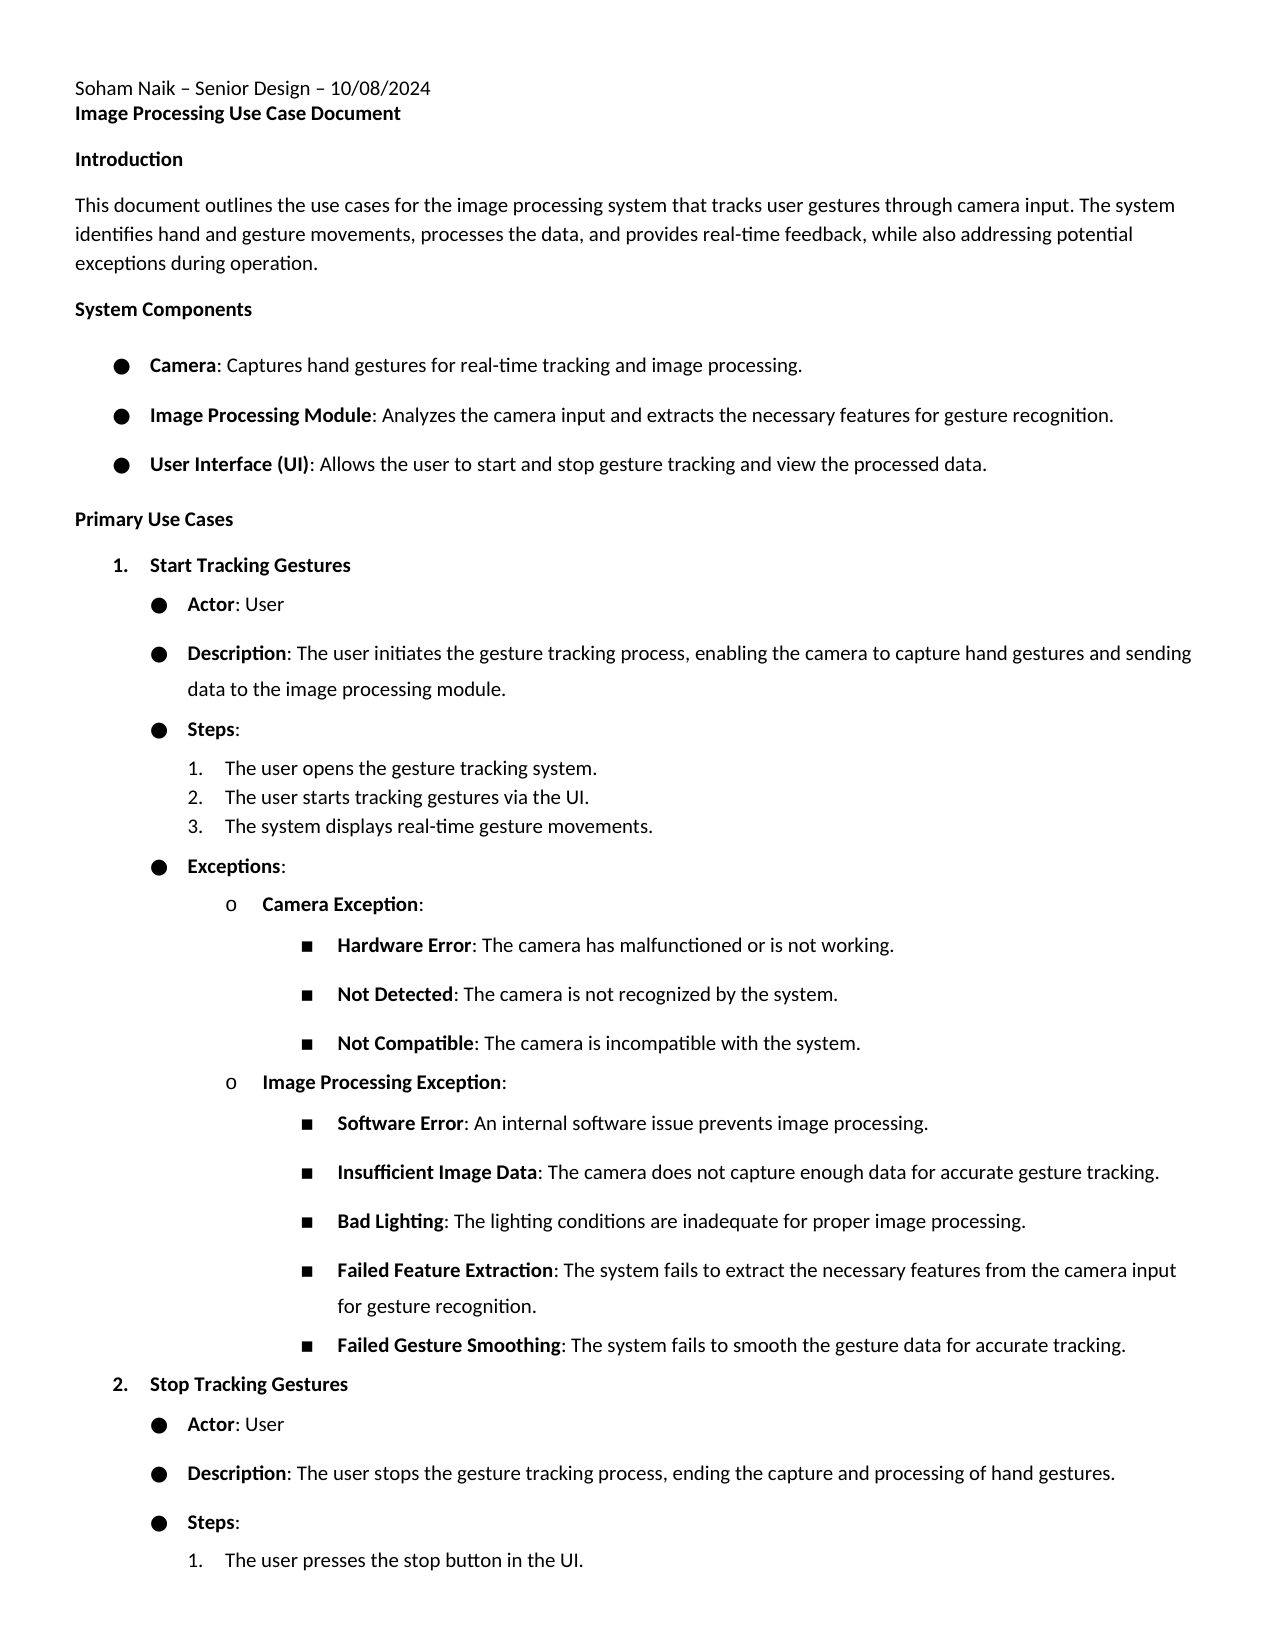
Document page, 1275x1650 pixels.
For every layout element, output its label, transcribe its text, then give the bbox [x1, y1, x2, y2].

list Description: The user initiates the gesture tracking process, enabling the camera to capture hand gestures and sending data to the image processing module. [150, 630, 1200, 702]
list Steps: [150, 706, 1200, 748]
list Image Processing Module: Analyzes the camera input and extracts the necessary features for gesture recognition. [112, 391, 1200, 434]
list Failed Feature Extraction: The system fails to extract the necessary features from the camera input for gesture recognition. [300, 1246, 1200, 1318]
list Actor: User [150, 1400, 1200, 1443]
text System Components [75, 296, 1200, 322]
list Description: The user stops the gesture tracking process, ending the capture and processing of hand gestures. [150, 1449, 1200, 1492]
list Not Compatible: The camera is incompatible with the system. [300, 1020, 1200, 1062]
text Image Processing Use Case Document [75, 100, 1200, 126]
list Actor: User [150, 581, 1200, 624]
list The user starts tracking gestures via the UI. [187, 784, 1200, 809]
list Hardware Error: The camera has malfunctioned or is not working. [300, 922, 1200, 964]
list Steps: [150, 1498, 1200, 1541]
list Camera: Captures hand gestures for real-time tracking and image processing. [112, 342, 1200, 385]
list Image Processing Exception: [225, 1069, 1200, 1095]
list Camera Exception: [225, 891, 1200, 918]
text Introduction [75, 146, 1200, 172]
list Insufficient Image Data: The camera does not capture enough data for accurate gesture tracking. [300, 1148, 1200, 1191]
list Bad Lighting: The lighting conditions are inadequate for proper image processing. [300, 1197, 1200, 1240]
text This document outlines the use cases for the image processing system that tracks user gestures through camera input. The system identifies hand and gesture movements, processes the data, and provides real-time feedback, while also addressing potential exceptions during operation. [75, 192, 1200, 276]
list Start Tracking Gestures [112, 552, 1200, 577]
text Primary Use Cases [75, 506, 1200, 531]
list The user opens the gesture tracking system. [187, 755, 1200, 780]
list Not Detected: The camera is not recognized by the system. [300, 971, 1200, 1013]
list Software Error: An internal software issue prevents image processing. [300, 1099, 1200, 1142]
list Stop Tracking Gestures [112, 1371, 1200, 1397]
list Failed Gesture Smoothing: The system fails to smooth the gesture data for accurate tracking. [300, 1322, 1200, 1365]
list User Interface (UI): Allows the user to start and stop gesture tracking and view the processed data. [112, 440, 1200, 483]
list The user presses the stop button in the UI. [187, 1547, 1200, 1573]
list The system displays real-time gesture movements. [187, 813, 1200, 838]
list Exceptions: [150, 842, 1200, 885]
